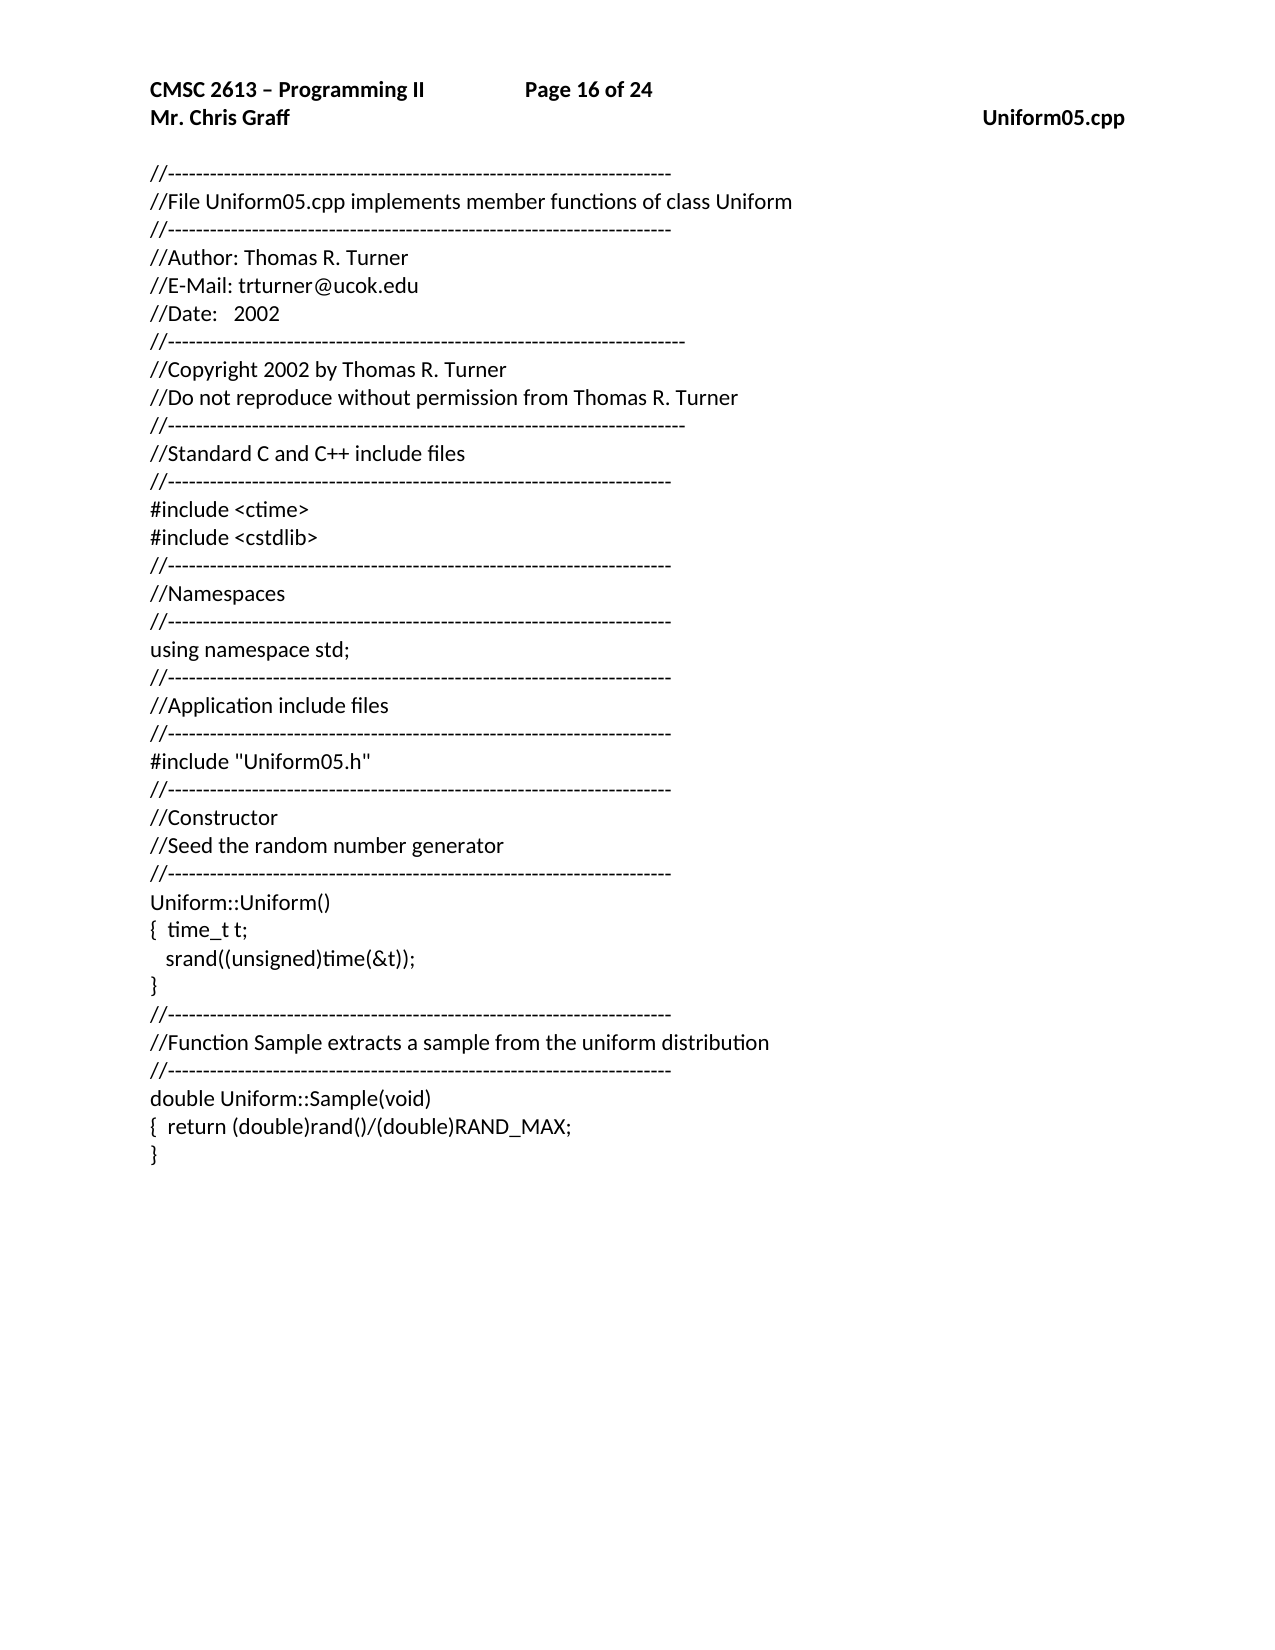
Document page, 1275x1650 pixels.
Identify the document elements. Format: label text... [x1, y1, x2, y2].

text //------------------------------------------------------------------------ [150, 719, 1125, 747]
text //Author: Thomas R. Turner [150, 243, 1125, 271]
text //Date: 2002 [150, 299, 1125, 327]
text //-------------------------------------------------------------------------- [150, 327, 1125, 355]
text } [150, 972, 1125, 1000]
text //------------------------------------------------------------------------ [150, 467, 1125, 495]
text Uniform::Uniform() [150, 888, 1125, 916]
text //------------------------------------------------------------------------ [150, 607, 1125, 635]
text //Function Sample extracts a sample from the uniform distribution [150, 1028, 1125, 1056]
text //Constructor [150, 803, 1125, 832]
text #include <cstdlib> [150, 523, 1125, 551]
text //File Uniform05.cpp implements member functions of class Uniform [150, 187, 1125, 215]
text { return (double)rand()/(double)RAND_MAX; [150, 1112, 1125, 1140]
text //------------------------------------------------------------------------ [150, 159, 1125, 187]
text //------------------------------------------------------------------------ [150, 776, 1125, 803]
text //------------------------------------------------------------------------ [150, 1056, 1125, 1084]
text } [150, 1140, 1125, 1168]
text #include "Uniform05.h" [150, 747, 1125, 776]
text using namespace std; [150, 635, 1125, 663]
text //Namespaces [150, 579, 1125, 607]
text #include <ctime> [150, 495, 1125, 523]
text //Application include files [150, 691, 1125, 719]
text double Uniform::Sample(void) [150, 1084, 1125, 1112]
text //------------------------------------------------------------------------ [150, 551, 1125, 579]
text //------------------------------------------------------------------------ [150, 663, 1125, 691]
text //------------------------------------------------------------------------ [150, 859, 1125, 888]
text //------------------------------------------------------------------------ [150, 1000, 1125, 1028]
text //Do not reproduce without permission from Thomas R. Turner [150, 383, 1125, 411]
text //Copyright 2002 by Thomas R. Turner [150, 355, 1125, 383]
text //Seed the random number generator [150, 832, 1125, 859]
text //E-Mail: trturner@ucok.edu [150, 271, 1125, 299]
text //------------------------------------------------------------------------ [150, 215, 1125, 243]
text { time_t t; [150, 916, 1125, 944]
text //-------------------------------------------------------------------------- [150, 411, 1125, 439]
text //Standard C and C++ include files [150, 439, 1125, 467]
text srand((unsigned)time(&t)); [150, 944, 1125, 972]
